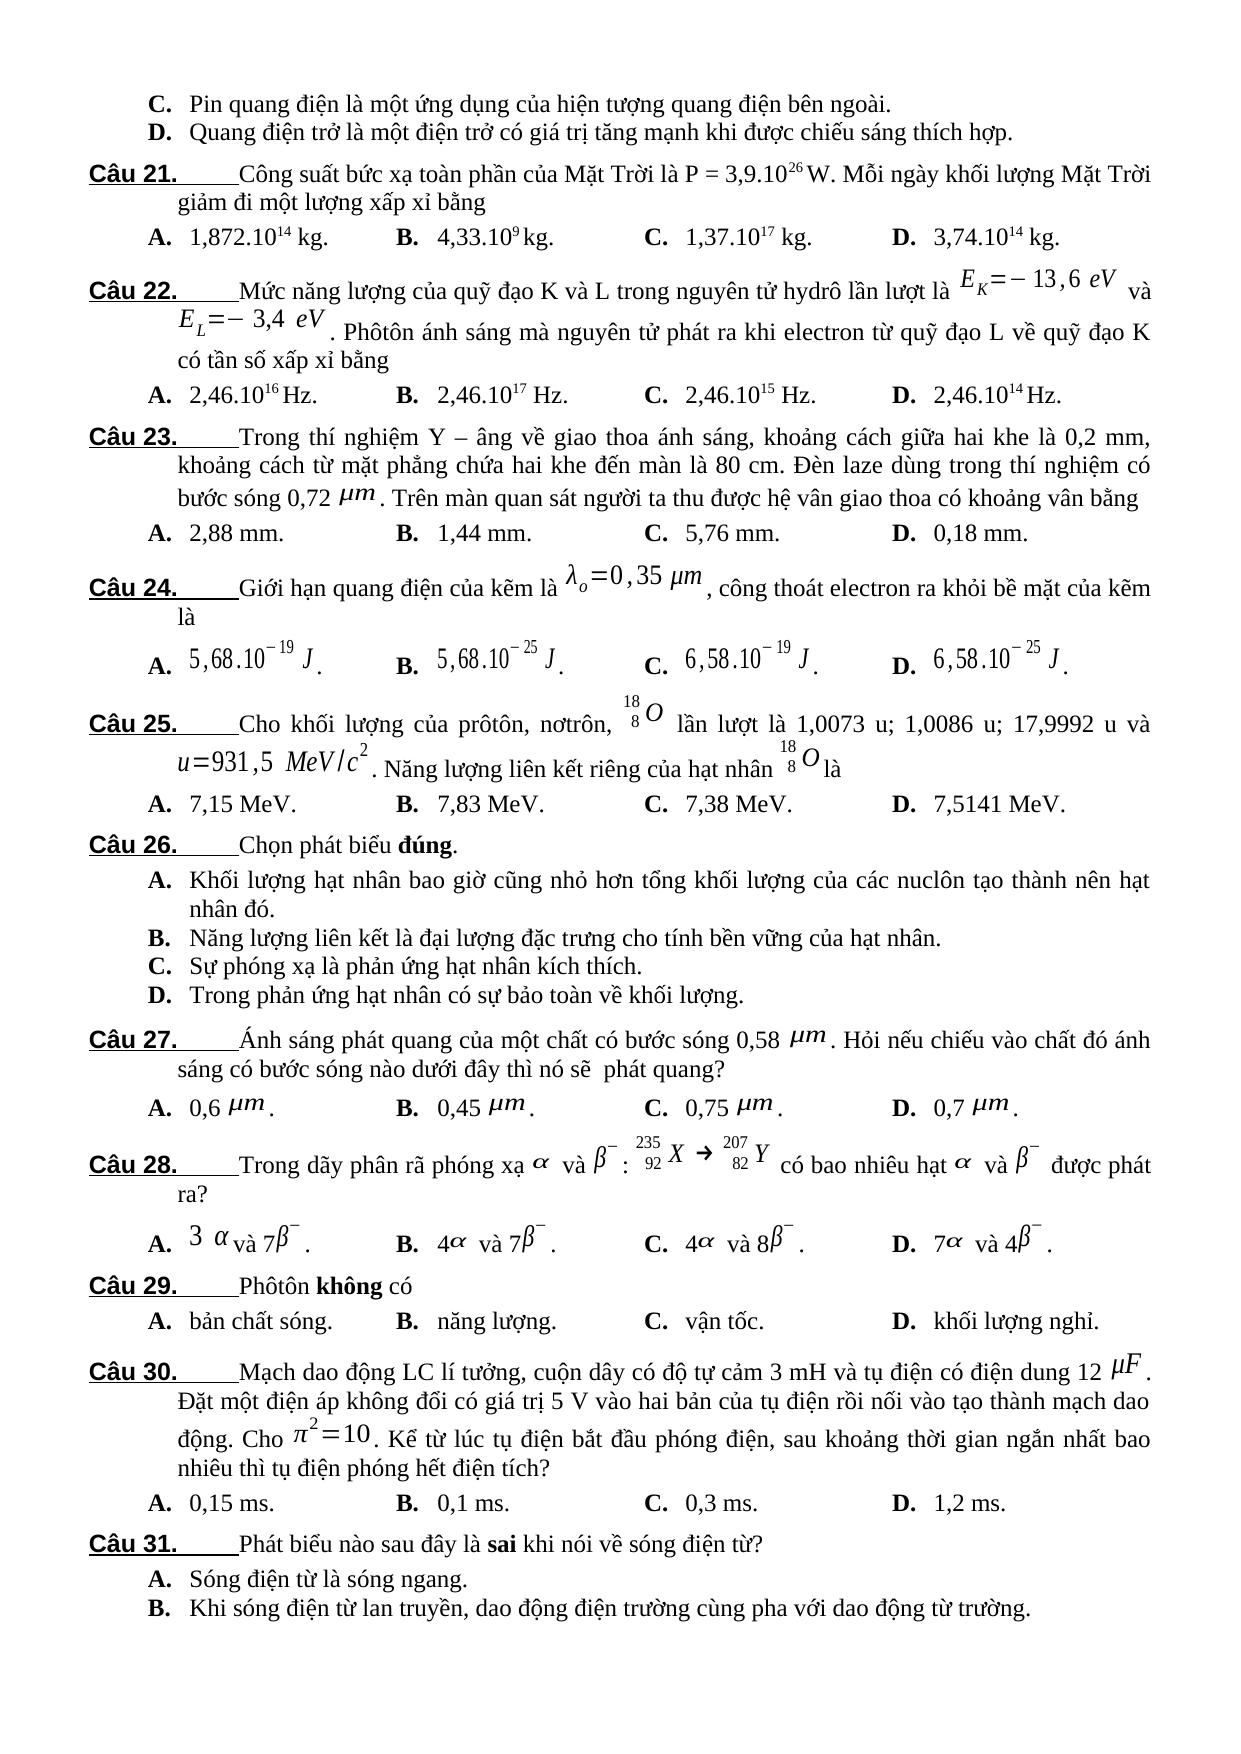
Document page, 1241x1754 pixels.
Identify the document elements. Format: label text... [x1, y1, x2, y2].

text A. . B. . C. . D. . [148, 637, 1152, 680]
text A. 1,872.1014 kg. B. 4,33.109 kg. C. 1,37.1017 kg. D. 3,74.1014 kg. [148, 222, 1152, 251]
text Ánh sáng phát quang của một chất có bước sóng 0,58 . Hỏi nếu chiếu vào chất đó ánh sáng có bước sóng nào dưới đây thì nó sẽ phát quang? [89, 1021, 1152, 1083]
text Mạch dao động LC lí tưởng, cuộn dây có độ tự cảm 3 mH và tụ điện có điện dung 12 . Đặt một điện áp không đổi có giá trị 5 V vào hai bản của tụ điện rồi nối vào tạo thành mạch dao động. Cho . Kể từ lúc tụ điện bắt đầu phóng điện, sau khoảng thời gian ngắn nhất bao nhiêu thì tụ điện phóng hết điện tích? [89, 1347, 1152, 1482]
list Quang điện trở là một điện trở có giá trị tăng mạnh khi được chiếu sáng thích hợp. [148, 117, 1152, 146]
list Pin quang điện là một ứng dụng của hiện tượng quang điện bên ngoài. [148, 89, 1152, 117]
text A. 0,15 ms. B. 0,1 ms. C. 0,3 ms. D. 1,2 ms. [148, 1488, 1152, 1517]
text Cho khối lượng của prôtôn, nơtrôn, lần lượt là 1,0073 u; 1,0086 u; 17,9992 u và . Năng lượng liên kết riêng của hạt nhân là [89, 693, 1152, 783]
text Phát biểu nào sau đây là sai khi nói về sóng điện từ? [89, 1529, 1152, 1558]
text Công suất bức xạ toàn phần của Mặt Trời là P = 3,9.1026 W. Mỗi ngày khối lượng Mặt Trời giảm đi một lượng xấp xỉ bằng [89, 159, 1152, 216]
text A. 2,46.1016 Hz. B. 2,46.1017 Hz. C. 2,46.1015 Hz. D. 2,46.1014 Hz. [148, 380, 1152, 409]
text A. bản chất sóng. B. năng lượng. C. vận tốc. D. khối lượng nghỉ. [148, 1306, 1152, 1334]
list Khối lượng hạt nhân bao giờ cũng nhỏ hơn tổng khối lượng của các nuclôn tạo thành nên hạt nhân đó. [148, 865, 1152, 923]
list Sóng điện từ là sóng ngang. [148, 1564, 1152, 1593]
text Chọn phát biểu đúng. [89, 830, 1152, 859]
list Năng lượng liên kết là đại lượng đặc trưng cho tính bền vững của hạt nhân. [148, 923, 1152, 951]
text Trong dãy phân rã phóng xạ và : có bao nhiêu hạt và được phát ra? [89, 1134, 1152, 1208]
text A. 7,15 MeV. B. 7,83 MeV. C. 7,38 MeV. D. 7,5141 MeV. [148, 789, 1152, 818]
list Khi sóng điện từ lan truyền, dao động điện trường cùng pha với dao động từ trường. [148, 1593, 1152, 1622]
list Trong phản ứng hạt nhân có sự bảo toàn về khối lượng. [148, 980, 1152, 1009]
text Trong thí nghiệm Y – âng về giao thoa ánh sáng, khoảng cách giữa hai khe là 0,2 mm, khoảng cách từ mặt phẳng chứa hai khe đến màn là 80 cm. Đèn laze dùng trong thí nghiệm có bước sóng 0,72 . Trên màn quan sát người ta thu được hệ vân giao thoa có khoảng vân bằng [89, 422, 1152, 512]
text A. và 7. B. 4 và 7. C. 4 và 8. D. 7 và 4. [148, 1214, 1152, 1258]
list Sự phóng xạ là phản ứng hạt nhân kích thích. [148, 951, 1152, 980]
text Mức năng lượng của quỹ đạo K và L trong nguyên tử hydrô lần lượt là và . Phôtôn ánh sáng mà nguyên tử phát ra khi electron từ quỹ đạo L về quỹ đạo K có tần số xấp xỉ bằng [89, 264, 1152, 374]
text A. 0,6 . B. 0,45 . C. 0,75 . D. 0,7 . [148, 1089, 1152, 1121]
text A. 2,88 mm. B. 1,44 mm. C. 5,76 mm. D. 0,18 mm. [148, 518, 1152, 547]
text Phôtôn không có [89, 1271, 1152, 1299]
text Giới hạn quang điện của kẽm là , công thoát electron ra khỏi bề mặt của kẽm là [89, 559, 1152, 631]
